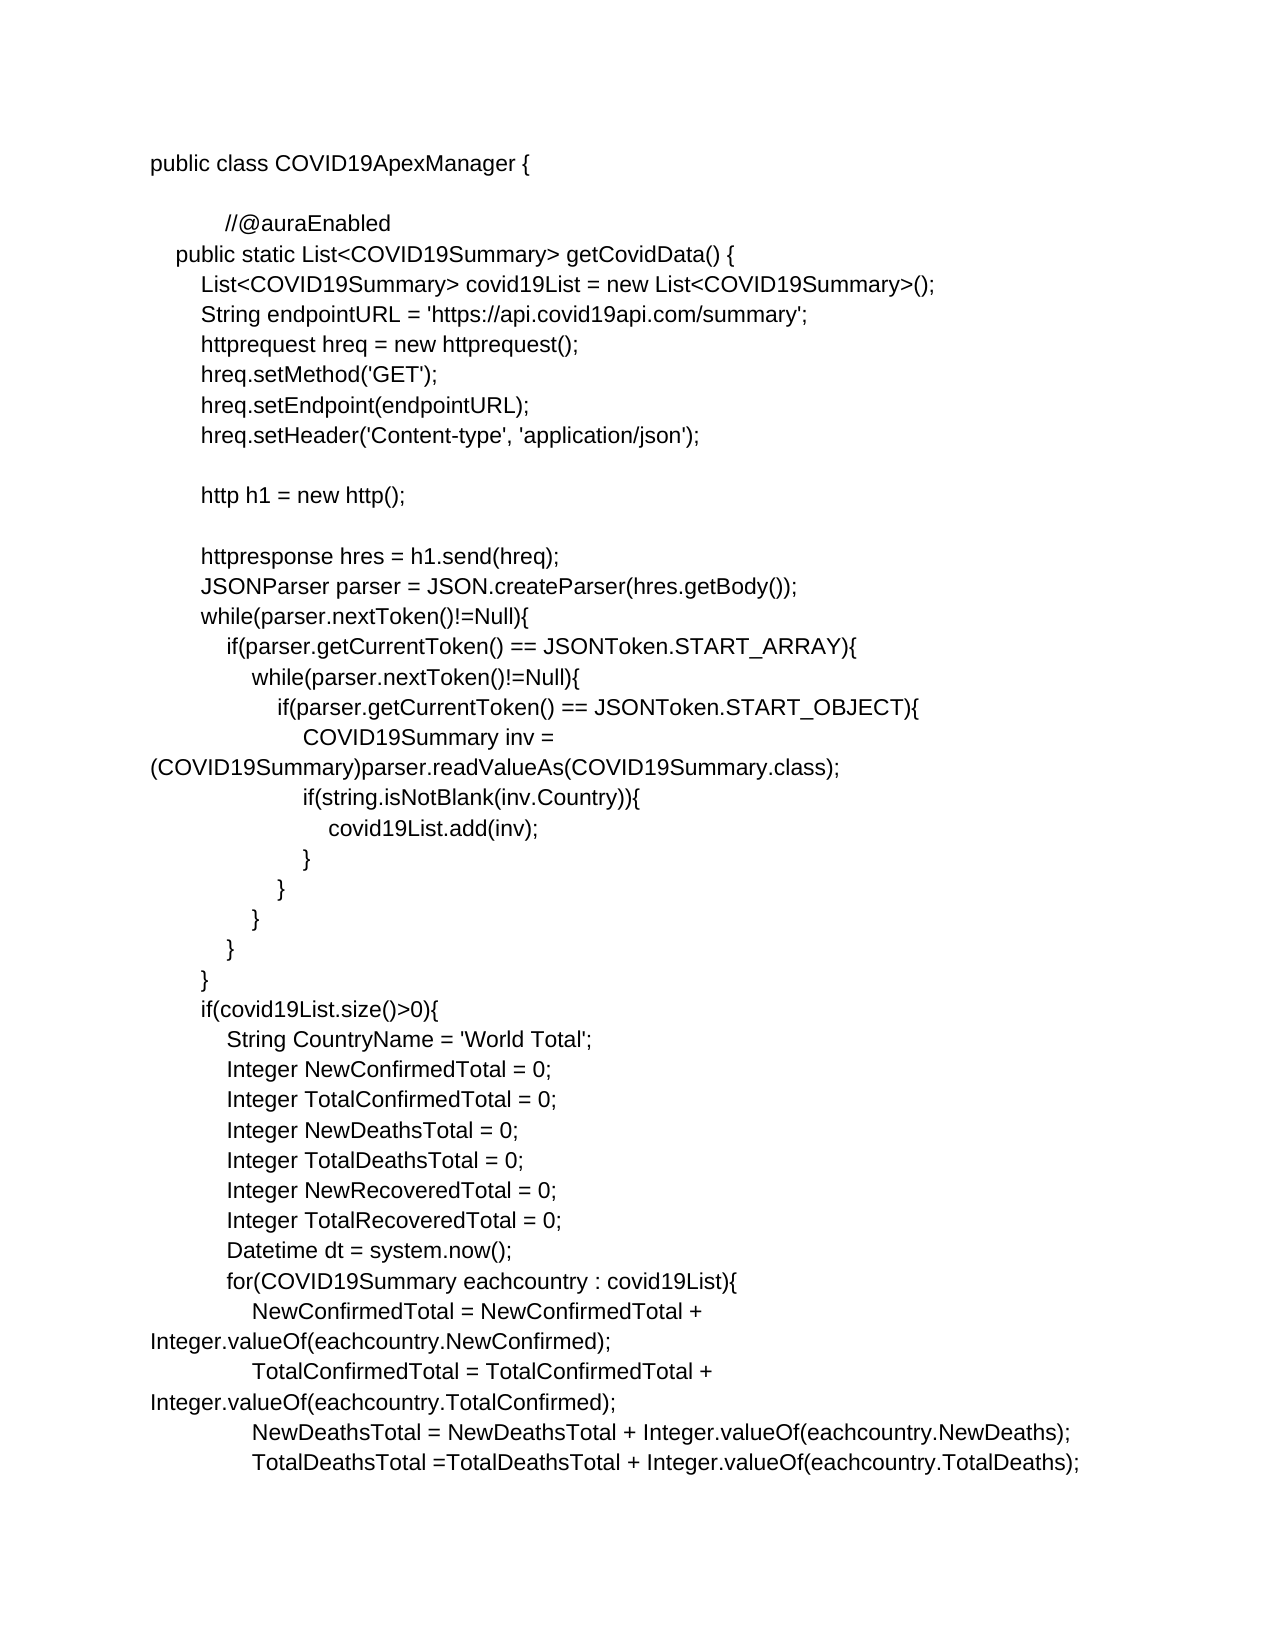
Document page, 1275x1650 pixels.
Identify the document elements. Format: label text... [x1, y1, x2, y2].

text Integer TotalConfirmedTotal = 0; [150, 1086, 1125, 1113]
text http h1 = new http(); [150, 482, 1125, 509]
text String CountryName = 'World Total'; [150, 1026, 1125, 1052]
text if(string.isNotBlank(inv.Country)){ [150, 784, 1125, 811]
text Integer NewDeathsTotal = 0; [150, 1117, 1125, 1143]
text NewConfirmedTotal = NewConfirmedTotal + Integer.valueOf(eachcountry.NewConfirmed); [150, 1298, 1125, 1354]
text if(parser.getCurrentToken() == JSONToken.START_OBJECT){ [150, 694, 1125, 720]
text covid19List.add(inv); [150, 814, 1125, 841]
text COVID19Summary inv = (COVID19Summary)parser.readValueAs(COVID19Summary.class); [150, 724, 1125, 781]
text NewDeathsTotal = NewDeathsTotal + Integer.valueOf(eachcountry.NewDeaths); [150, 1419, 1125, 1445]
text hreq.setMethod('GET'); [150, 361, 1125, 388]
text TotalDeathsTotal =TotalDeathsTotal + Integer.valueOf(eachcountry.TotalDeaths); [150, 1449, 1125, 1475]
text JSONParser parser = JSON.createParser(hres.getBody()); [150, 573, 1125, 599]
text for(COVID19Summary eachcountry : covid19List){ [150, 1268, 1125, 1294]
text } [150, 966, 1125, 992]
text while(parser.nextToken()!=Null){ [150, 663, 1125, 690]
text Integer TotalRecoveredTotal = 0; [150, 1207, 1125, 1234]
text httprequest hreq = new httprequest(); [150, 331, 1125, 358]
text List<COVID19Summary> covid19List = new List<COVID19Summary>(); [150, 271, 1125, 297]
text } [150, 905, 1125, 932]
text httpresponse hres = h1.send(hreq); [150, 543, 1125, 569]
text if(parser.getCurrentToken() == JSONToken.START_ARRAY){ [150, 633, 1125, 660]
text public class COVID19ApexManager { [150, 150, 1125, 176]
text Integer NewConfirmedTotal = 0; [150, 1056, 1125, 1083]
text Integer NewRecoveredTotal = 0; [150, 1177, 1125, 1203]
text TotalConfirmedTotal = TotalConfirmedTotal + Integer.valueOf(eachcountry.TotalConfirmed); [150, 1358, 1125, 1415]
text while(parser.nextToken()!=Null){ [150, 603, 1125, 629]
text Datetime dt = system.now(); [150, 1237, 1125, 1264]
text if(covid19List.size()>0){ [150, 996, 1125, 1022]
text //@auraEnabled [150, 210, 1125, 237]
text } [150, 935, 1125, 962]
text } [150, 845, 1125, 871]
text String endpointURL = 'https://api.covid19api.com/summary'; [150, 301, 1125, 327]
text public static List<COVID19Summary> getCovidData() { [150, 241, 1125, 267]
text } [150, 875, 1125, 901]
text Integer TotalDeathsTotal = 0; [150, 1147, 1125, 1173]
text hreq.setHeader('Content-type', 'application/json'); [150, 422, 1125, 448]
text hreq.setEndpoint(endpointURL); [150, 392, 1125, 418]
